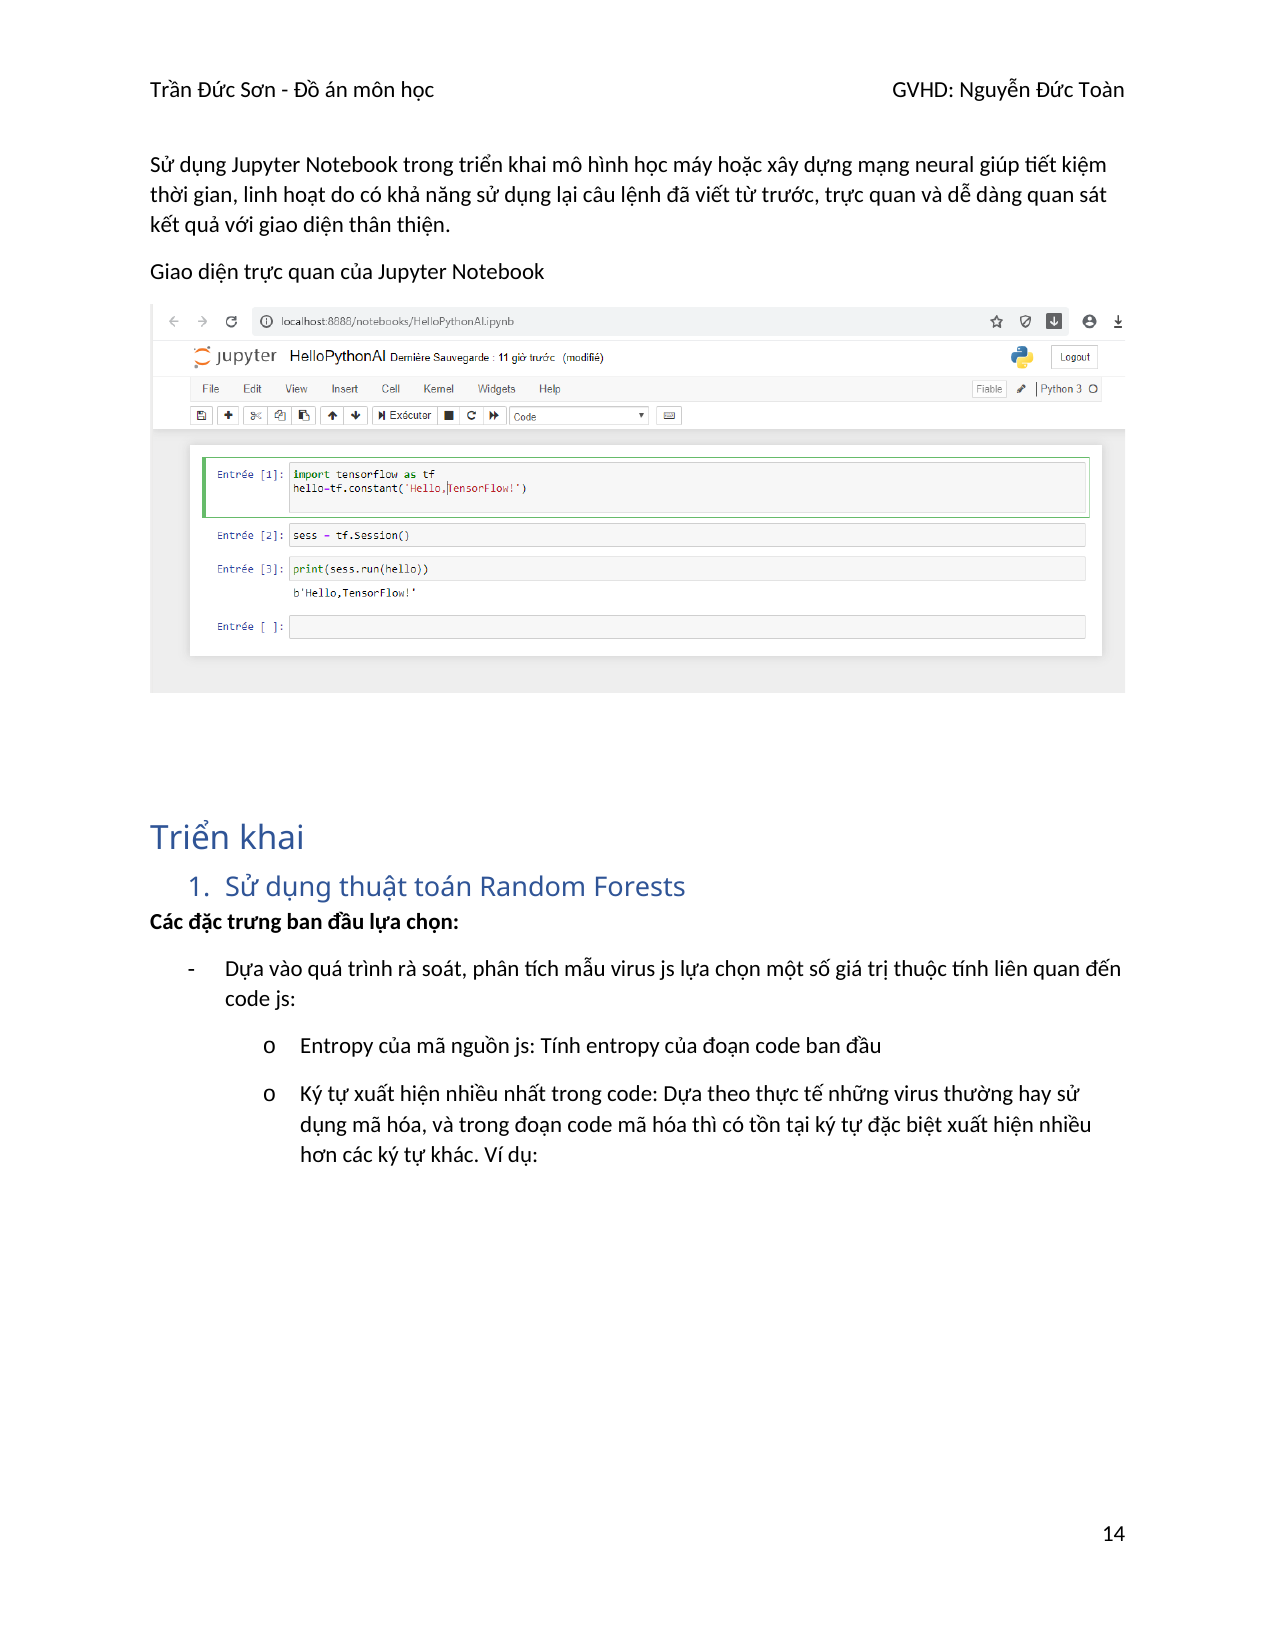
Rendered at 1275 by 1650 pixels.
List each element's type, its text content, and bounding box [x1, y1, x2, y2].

list Dựa vào quá trình rà soát, phân tích mẫu virus js lựa chọn một số giá trị thuộc tính liên quan đến code js: [187, 954, 1125, 1012]
text Sử dụng Jupyter Notebook trong triển khai mô hình học máy hoặc xây dựng mạng neural giúp tiết kiệm thời gian, linh hoạt do có khả năng sử dụng lại câu lệnh đã viết từ trước, trực quan và dễ dàng quan sát kết quả với giao diện thân thiện. [150, 150, 1125, 238]
subtitle Sử dụng thuật toán Random Forests [187, 867, 1125, 904]
text Các đặc trưng ban đầu lựa chọn: [150, 907, 1125, 935]
subtitle Triển khai [150, 814, 1125, 859]
list Entropy của mã nguồn js: Tính entropy của đoạn code ban đầu [262, 1031, 1125, 1060]
list Ký tự xuất hiện nhiều nhất trong code: Dựa theo thực tế những virus thường hay sử dụng mã hóa, và trong đoạn code mã hóa thì có tồn tại ký tự đặc biệt xuất hiện nhiều hơn các ký tự khác. Ví dụ: [262, 1079, 1125, 1168]
text Giao diện trực quan của Jupyter Notebook [150, 257, 1125, 285]
picture [150, 304, 1125, 693]
